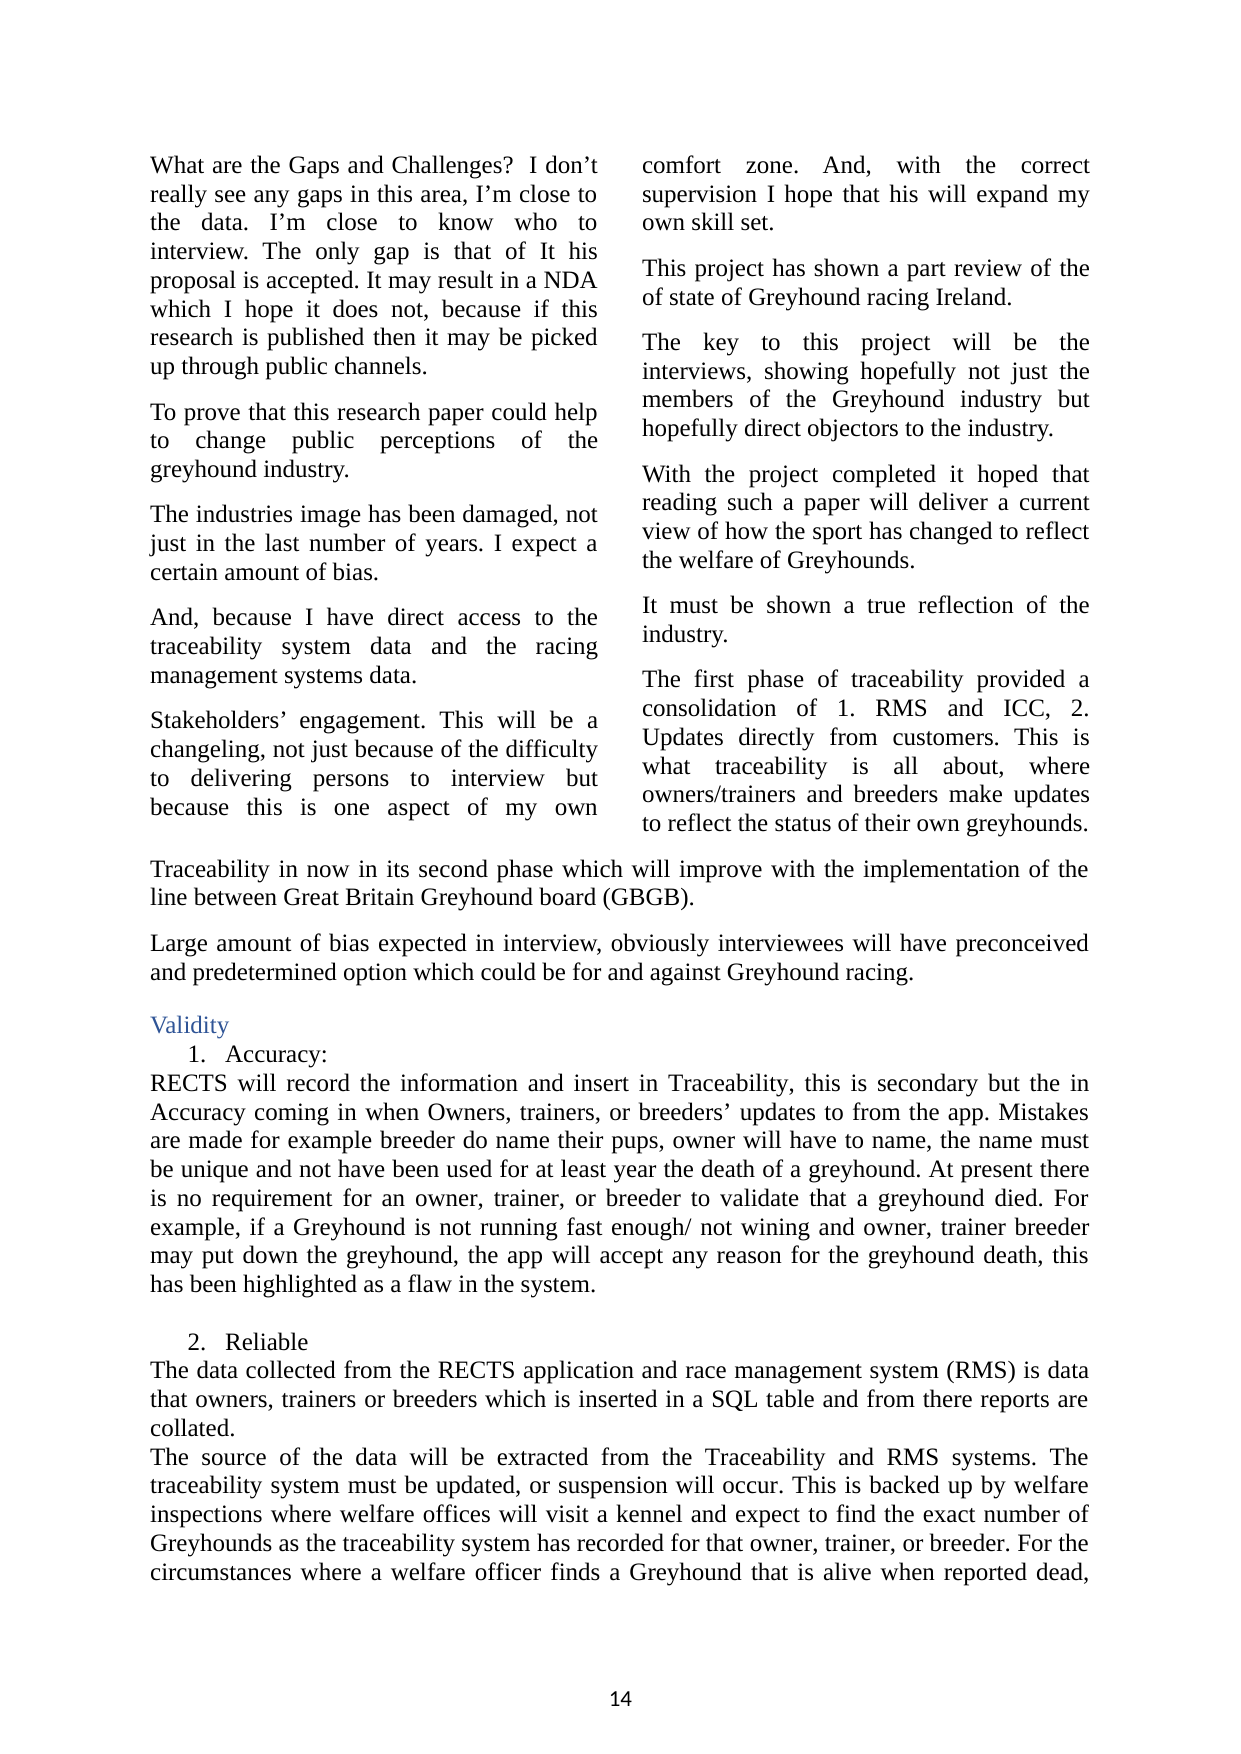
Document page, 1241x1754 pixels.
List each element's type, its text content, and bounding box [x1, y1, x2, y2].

text Stakeholders’ engagement. This will be a changeling, not just because of the difficulty to delivering persons to interview but because this is one aspect of my own comfort zone. And, with the correct supervision I hope that his will expand my own skill set. [150, 705, 598, 820]
list Accuracy: [187, 1039, 1090, 1068]
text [150, 1442, 1090, 1585]
text The first phase of traceability provided a consolidation of 1. RMS and ICC, 2. Updates directly from customers. This is what traceability is all about, where owners/trainers and breeders make updates to reflect the status of their own greyhounds. [642, 664, 1090, 837]
text The data collected from the RECTS application and race management system (RMS) is data that owners, trainers or breeders which is inserted in a SQL table and from there reports are collated. [150, 1355, 1090, 1442]
text With the project completed it hoped that reading such a paper will deliver a current view of how the sport has changed to reflect the welfare of Greyhounds. [642, 459, 1090, 574]
list Reliable [187, 1327, 1090, 1355]
text This project has shown a part review of the of state of Greyhound racing Ireland. [642, 253, 1090, 310]
text Large amount of bias expected in interview, obviously interviewees will have preconceived and predetermined option which could be for and against Greyhound racing. [150, 928, 1090, 985]
text To prove that this research paper could help to change public perceptions of the greyhound industry. [150, 397, 598, 483]
text What are the Gaps and Challenges? I don’t really see any gaps in this area, I’m close to the data. I’m close to know who to interview. The only gap is that of It his proposal is accepted. It may result in a NDA which I hope it does not, because if this research is published then it may be picked up through public channels. [150, 150, 598, 380]
text Traceability in now in its second phase which will improve with the implementation of the line between Great Britain Greyhound board (GBGB). [150, 854, 1090, 911]
text And, because I have direct access to the traceability system data and the racing management systems data. [150, 602, 598, 689]
subtitle Validity [150, 1010, 1090, 1039]
text It must be shown a true reflection of the industry. [642, 590, 1090, 648]
text RECTS will record the information and insert in Traceability, this is secondary but the in Accuracy coming in when Owners, trainers, or breeders’ updates to from the app. Mistakes are made for example breeder do name their pups, owner will have to name, the name must be unique and not have been used for at least year the death of a greyhound. At present there is no requirement for an owner, trainer, or breeder to validate that a greyhound died. For example, if a Greyhound is not running fast enough/ not wining and owner, trainer breeder may put down the greyhound, the app will accept any reason for the greyhound death, this has been highlighted as a flaw in the system. [150, 1068, 1090, 1298]
text The industries image has been damaged, not just in the last number of years. I expect a certain amount of bias. [150, 499, 598, 586]
text Stakeholders’ engagement. This will be a changeling, not just because of the difficulty to delivering persons to interview but because this is one aspect of my own comfort zone. And, with the correct supervision I hope that his will expand my own skill set. [642, 150, 1090, 236]
text The key to this project will be the interviews, showing hopefully not just the members of the Greyhound industry but hopefully direct objectors to the industry. [642, 327, 1090, 442]
